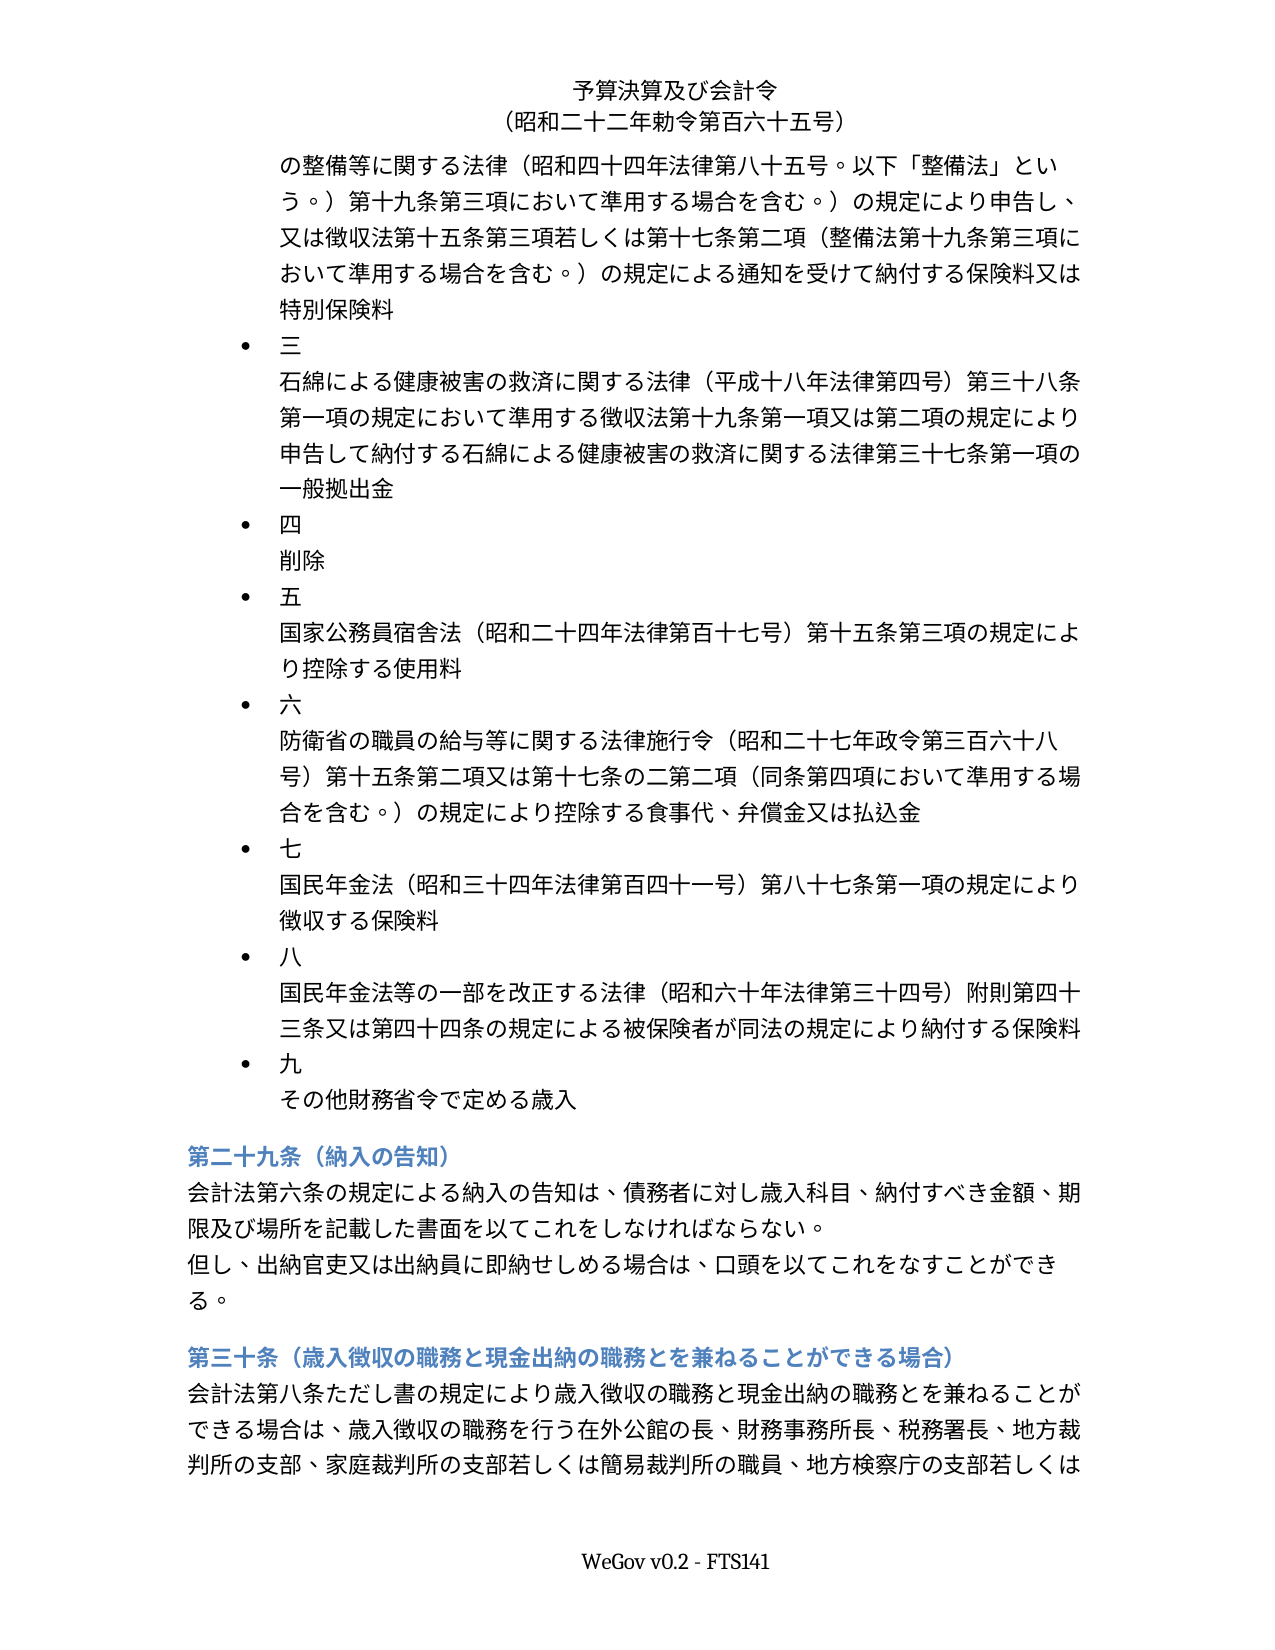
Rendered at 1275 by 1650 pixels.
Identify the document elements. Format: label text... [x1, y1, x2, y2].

list 七 国民年金法（昭和三十四年法律第百四十一号）第八十七条第一項の規定により徴収する保険料 [242, 833, 1087, 936]
list 八 国民年金法等の一部を改正する法律（昭和六十年法律第三十四号）附則第四十三条又は第四十四条の規定による被保険者が同法の規定により納付する保険料 [242, 941, 1087, 1044]
list 九 その他財務省令で定める歳入 [242, 1048, 1087, 1116]
list 三 石綿による健康被害の救済に関する法律（平成十八年法律第四号）第三十八条第一項の規定において準用する徴収法第十九条第一項又は第二項の規定により申告して納付する石綿による健康被害の救済に関する法律第三十七条第一項の一般拠出金 [242, 330, 1087, 505]
list 四 削除 [242, 509, 1087, 577]
text 会計法第六条の規定による納入の告知は、債務者に対し歳入科目、納付すべき金額、期限及び場所を記載した書面を以てこれをしなければならない。 但し、出納官吏又は出納員に即納せしめる場合は、口頭を以てこれをなすことができる。 [187, 1177, 1087, 1316]
subtitle 第三十条（歳入徴収の職務と現金出納の職務とを兼ねることができる場合） [187, 1342, 1087, 1373]
subtitle 第二十九条（納入の告知） [187, 1141, 1087, 1172]
list 五 国家公務員宿舎法（昭和二十四年法律第百十七号）第十五条第三項の規定により控除する使用料 [242, 581, 1087, 684]
list 六 防衛省の職員の給与等に関する法律施行令（昭和二十七年政令第三百六十八号）第十五条第二項又は第十七条の二第二項（同条第四項において準用する場合を含む。）の規定により控除する食事代、弁償金又は払込金 [242, 689, 1087, 828]
